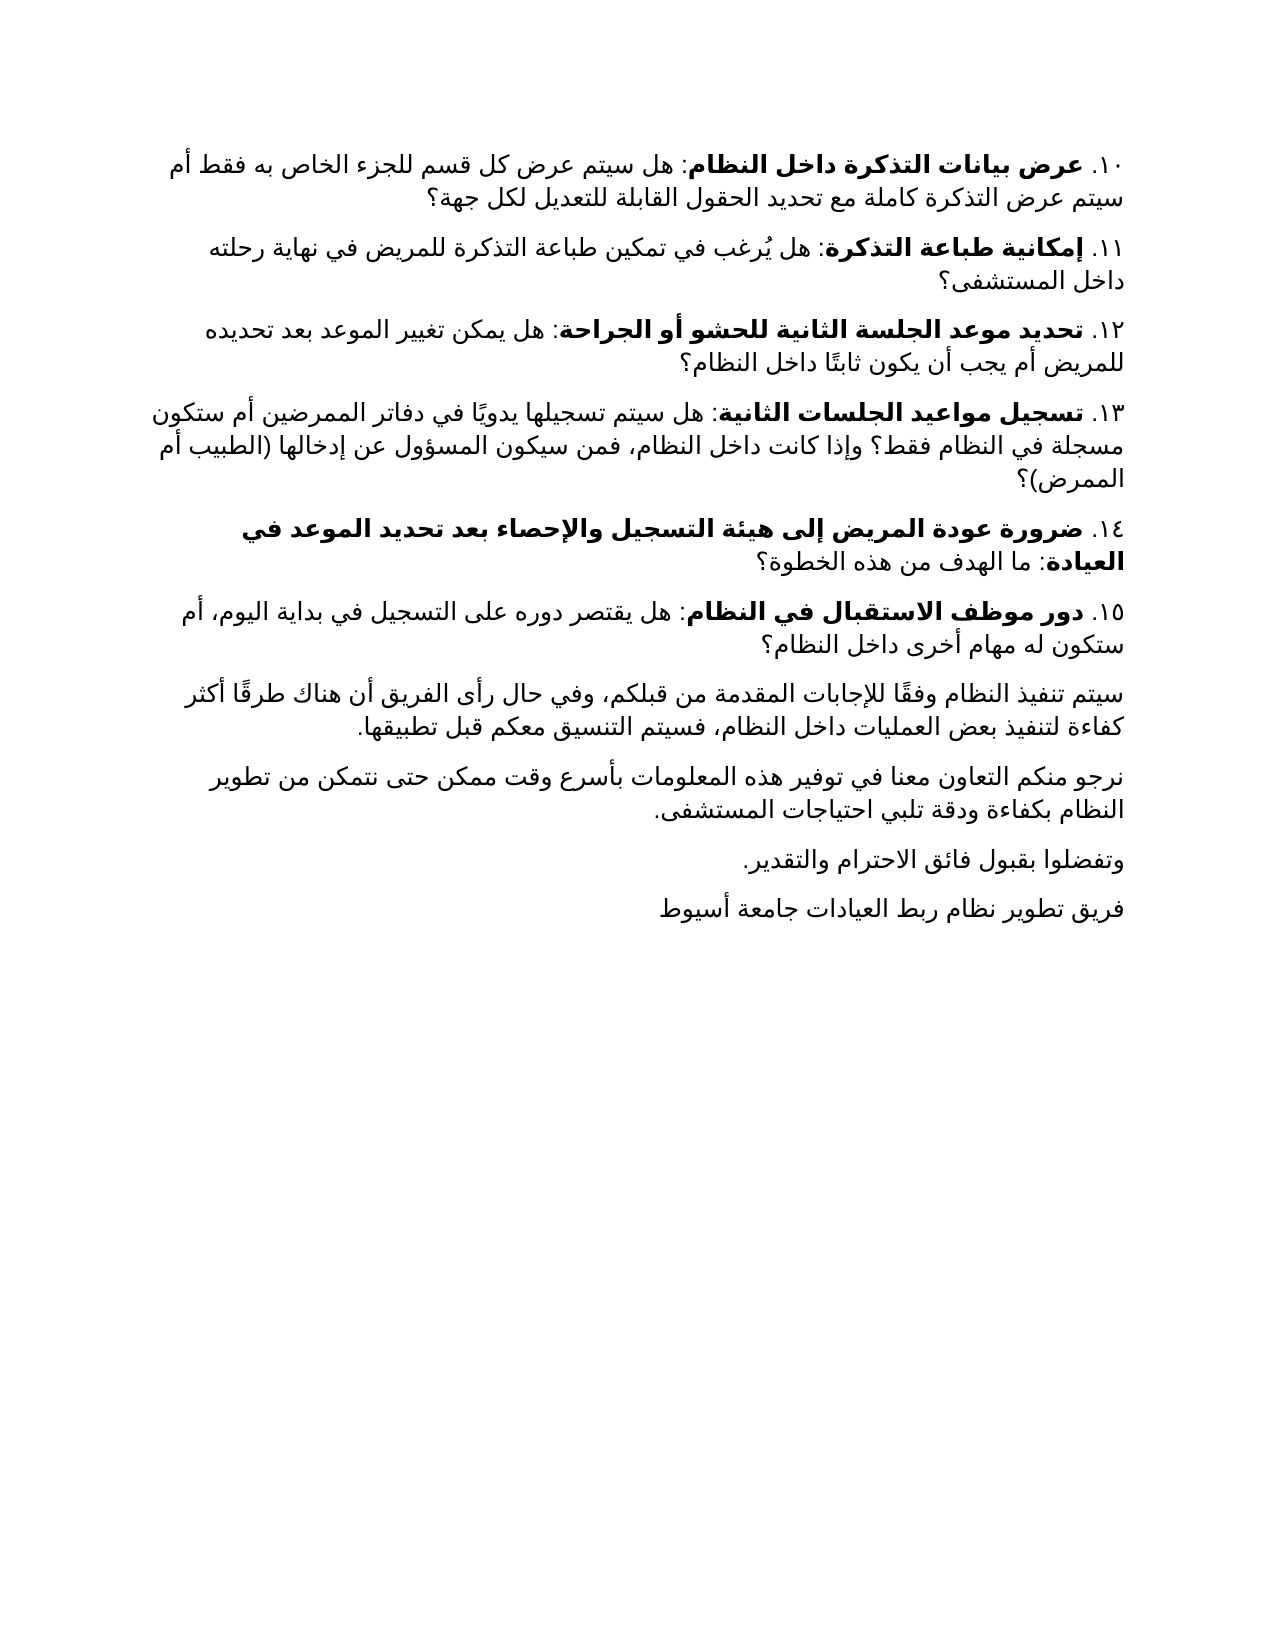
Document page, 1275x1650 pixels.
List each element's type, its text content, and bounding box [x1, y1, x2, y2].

text ١٣. تسجيل مواعيد الجلسات الثانية: هل سيتم تسجيلها يدويًا في دفاتر الممرضين أم ستكون مسجلة في النظام فقط؟ وإذا كانت داخل النظام، فمن سيكون المسؤول عن إدخالها (الطبيب أم الممرض)؟ [150, 398, 1125, 493]
text ١٥. دور موظف الاستقبال في النظام: هل يقتصر دوره على التسجيل في بداية اليوم، أم ستكون له مهام أخرى داخل النظام؟ [150, 597, 1125, 658]
text ١١. إمكانية طباعة التذكرة: هل يُرغب في تمكين طباعة التذكرة للمريض في نهاية رحلته داخل المستشفى؟ [150, 233, 1125, 294]
text سيتم تنفيذ النظام وفقًا للإجابات المقدمة من قبلكم، وفي حال رأى الفريق أن هناك طرقًا أكثر كفاءة لتنفيذ بعض العمليات داخل النظام، فسيتم التنسيق معكم قبل تطبيقها. [150, 679, 1125, 741]
text ١٤. ضرورة عودة المريض إلى هيئة التسجيل والإحصاء بعد تحديد الموعد في العيادة: ما الهدف من هذه الخطوة؟ [150, 514, 1125, 576]
text فريق تطوير نظام ربط العيادات جامعة أسيوط [150, 894, 1125, 923]
text ١٢. تحديد موعد الجلسة الثانية للحشو أو الجراحة: هل يمكن تغيير الموعد بعد تحديده للمريض أم يجب أن يكون ثابتًا داخل النظام؟ [150, 315, 1125, 377]
text نرجو منكم التعاون معنا في توفير هذه المعلومات بأسرع وقت ممكن حتى نتمكن من تطوير النظام بكفاءة ودقة تلبي احتياجات المستشفى. [150, 762, 1125, 824]
text ١٠. عرض بيانات التذكرة داخل النظام: هل سيتم عرض كل قسم للجزء الخاص به فقط أم سيتم عرض التذكرة كاملة مع تحديد الحقول القابلة للتعديل لكل جهة؟ [150, 150, 1125, 212]
text وتفضلوا بقبول فائق الاحترام والتقدير. [150, 845, 1125, 873]
